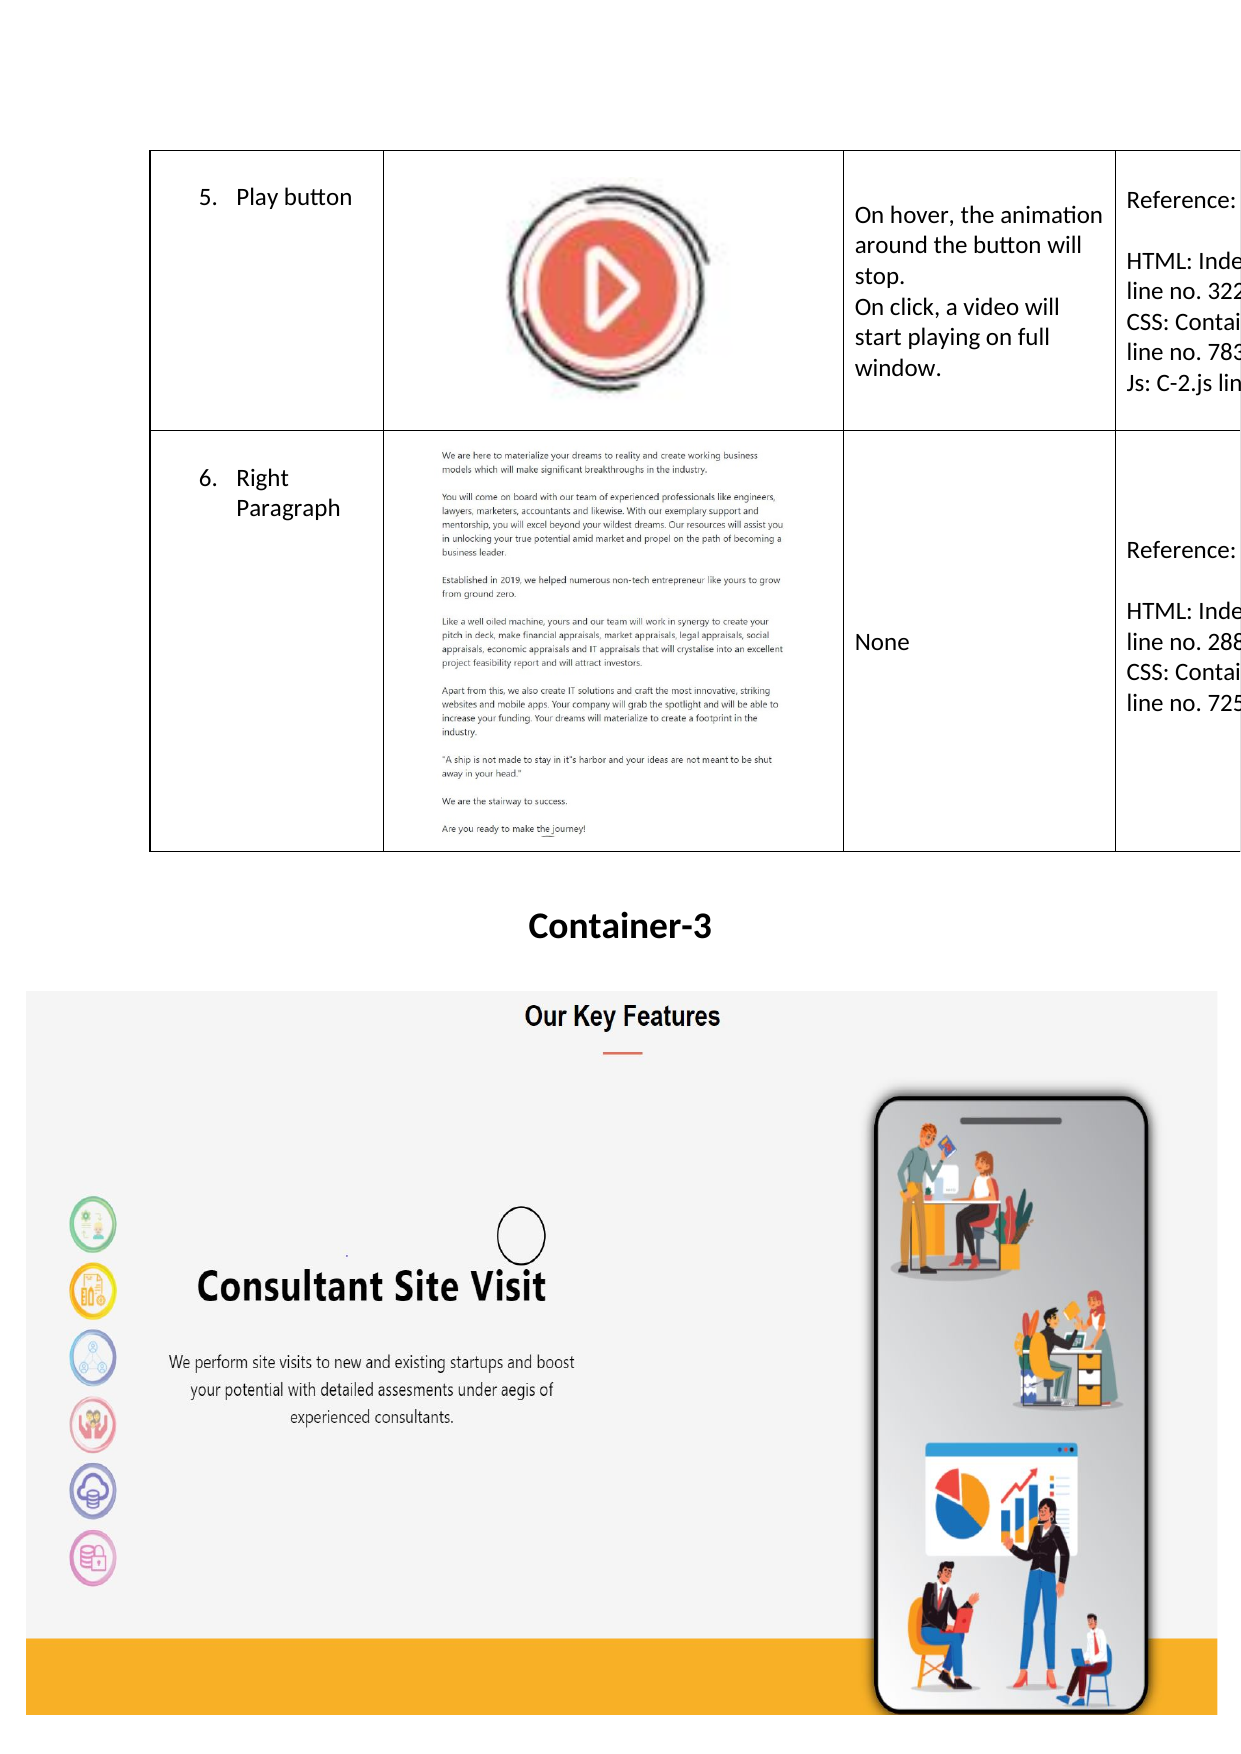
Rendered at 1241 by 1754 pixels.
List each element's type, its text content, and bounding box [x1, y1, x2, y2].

picture [463, 177, 758, 405]
picture [434, 446, 788, 837]
table_cell [384, 431, 843, 851]
picture [26, 991, 1218, 1715]
table_cell [384, 151, 843, 430]
table_cell Play button [151, 151, 383, 430]
text Container-3 [150, 902, 1090, 947]
table_cell Right Paragraph [151, 431, 383, 851]
table_cell Reference: HTML: Index.html line no. 322 CSS: Container-2.css line no. 783 Js: C-2.js line no.55 [1116, 151, 1240, 430]
table_cell Reference: HTML: Index.html line no. 288 CSS: Container-2.css line no. 725 [1116, 431, 1240, 851]
table_cell None [844, 431, 1115, 851]
table_cell On hover, the animation around the button will stop. On click, a video will start playing on full window. [844, 151, 1115, 430]
